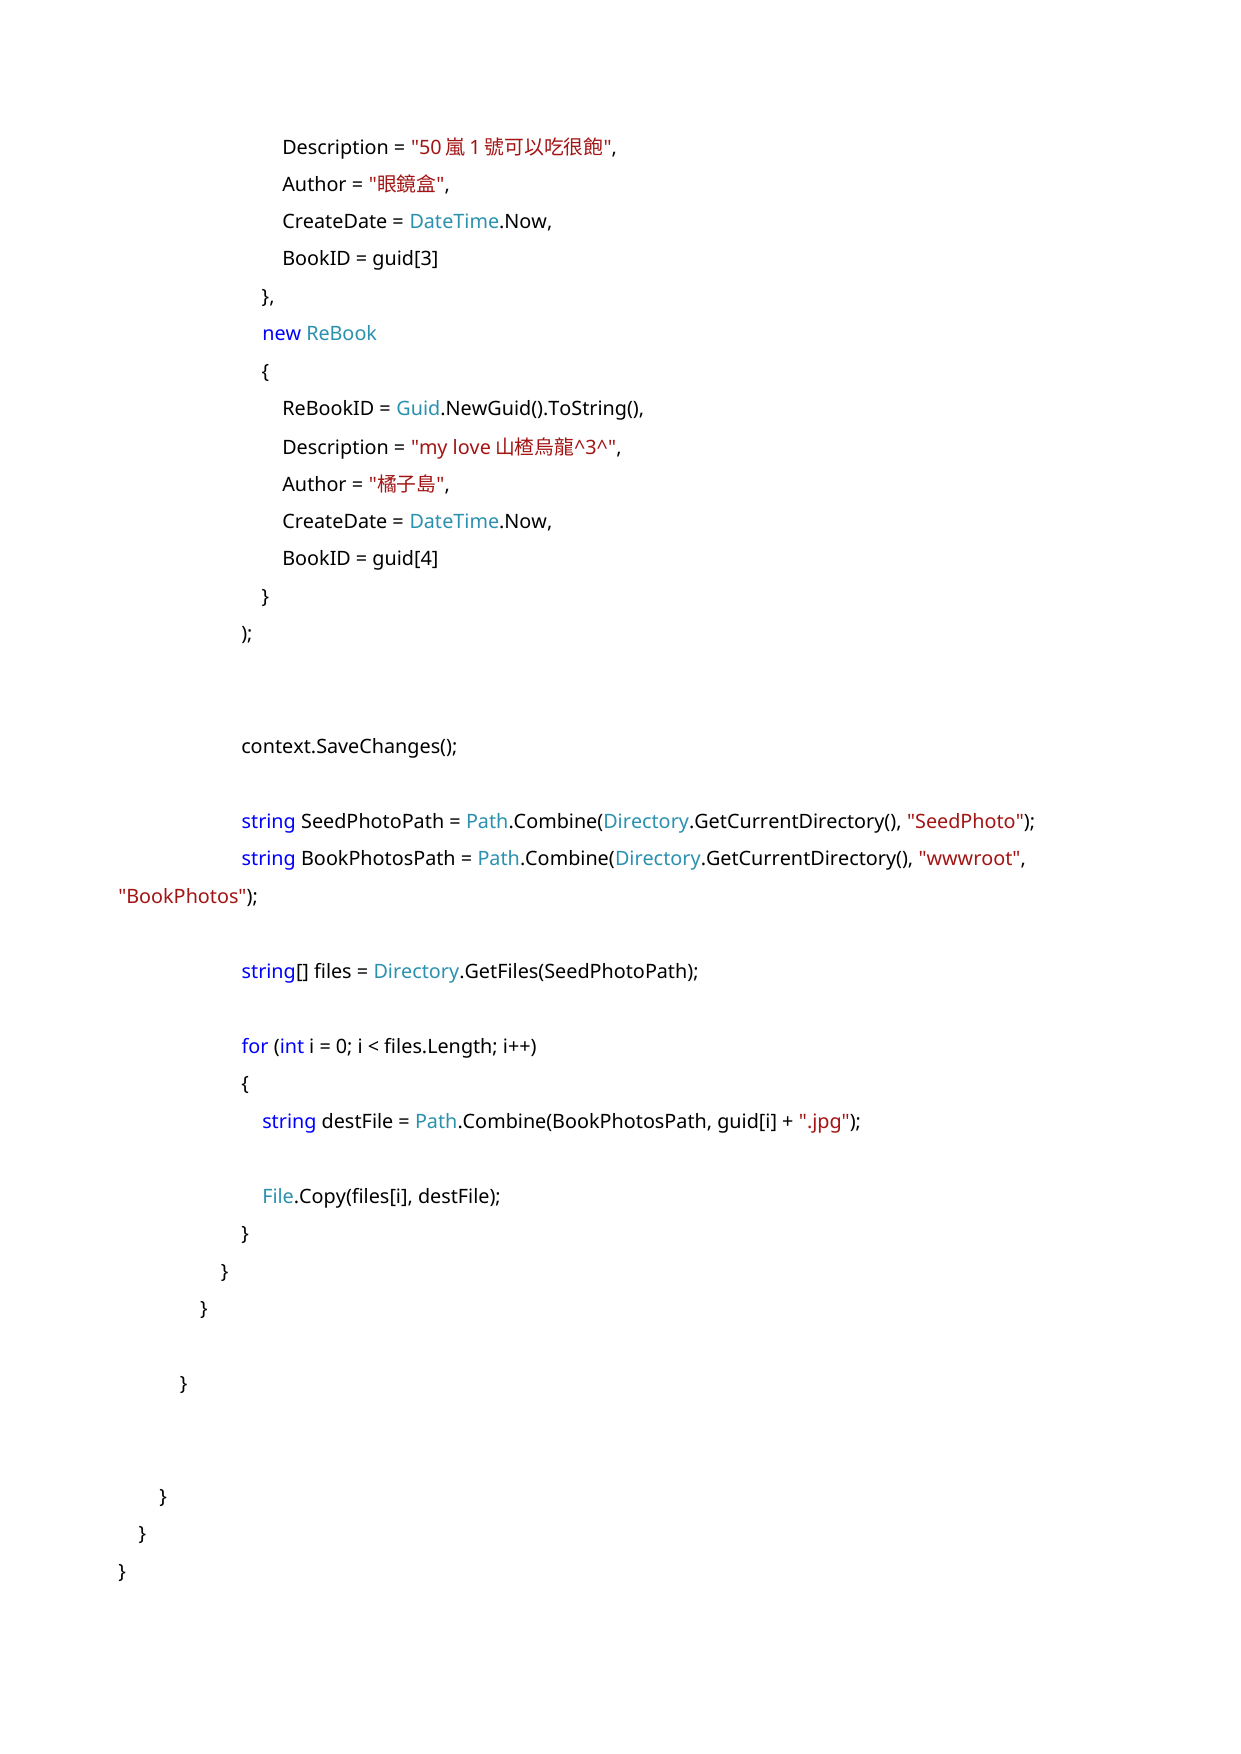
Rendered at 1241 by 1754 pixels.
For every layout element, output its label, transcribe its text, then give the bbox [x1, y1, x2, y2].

text } [118, 1477, 1122, 1514]
text string BookPhotosPath = Path.Combine(Directory.GetCurrentDirectory(), "wwwroot", "BookPhotos"); [118, 839, 1122, 914]
text BookID = guid[3] [118, 239, 1122, 277]
text string destFile = Path.Combine(BookPhotosPath, guid[i] + ".jpg"); [118, 1102, 1122, 1139]
text } [118, 1214, 1122, 1252]
text { [118, 1064, 1122, 1102]
text CreateDate = DateTime.Now, [118, 202, 1122, 239]
text Author = "眼鏡盒", [118, 164, 1122, 202]
text File.Copy(files[i], destFile); [118, 1177, 1122, 1214]
text } [118, 1552, 1122, 1589]
text for (int i = 0; i < files.Length; i++) [118, 1027, 1122, 1064]
text string[] files = Directory.GetFiles(SeedPhotoPath); [118, 952, 1122, 989]
text } [118, 1289, 1122, 1327]
text { [118, 352, 1122, 389]
text } [118, 577, 1122, 614]
text BookID = guid[4] [118, 539, 1122, 577]
text } [118, 1514, 1122, 1552]
text Author = "橘子島", [118, 464, 1122, 502]
text Description = "50嵐1號可以吃很飽", [118, 127, 1122, 164]
text context.SaveChanges(); [118, 727, 1122, 764]
text }, [118, 277, 1122, 314]
text new ReBook [118, 314, 1122, 352]
text } [118, 1252, 1122, 1289]
text ReBookID = Guid.NewGuid().ToString(), [118, 389, 1122, 427]
text } [118, 1364, 1122, 1402]
text CreateDate = DateTime.Now, [118, 502, 1122, 539]
text Description = "my love山楂烏龍^3^", [118, 427, 1122, 464]
text ); [118, 614, 1122, 652]
text string SeedPhotoPath = Path.Combine(Directory.GetCurrentDirectory(), "SeedPhoto"); [118, 802, 1122, 839]
